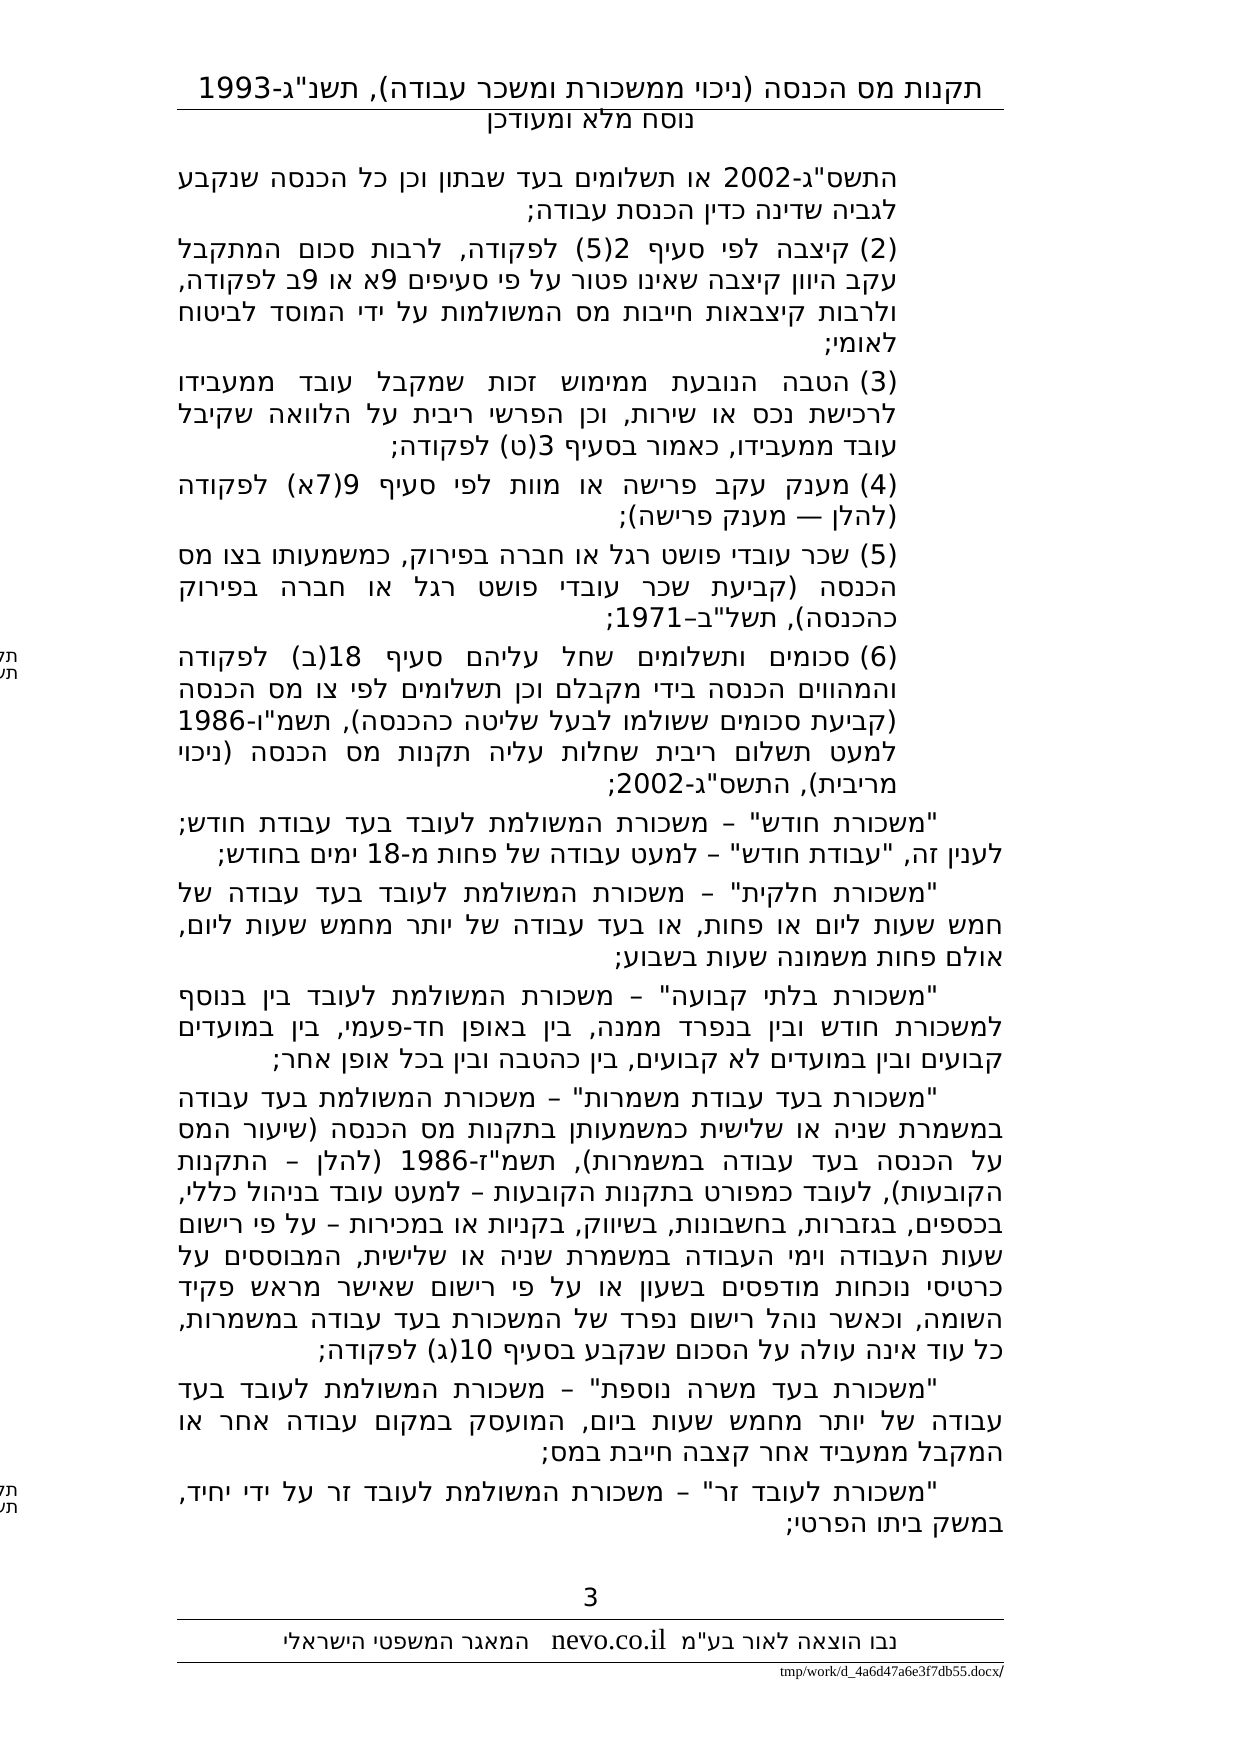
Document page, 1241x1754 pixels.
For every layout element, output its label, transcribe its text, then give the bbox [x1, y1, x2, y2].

text (6) סכומים ותשלומים שחל עליהם סעיף 18(ב) לפקודה והמהווים הכנסה בידי מקבלם וכן תשלומים לפי צו מס הכנסה (קביעת סכומים ששולמו לבעל שליטה כהכנסה), תשמ"ו-1986 למעט תשלום ריבית שחלות עליה תקנות מס הכנסה (ניכוי מריבית), התשס"ג-2002; [177, 642, 898, 799]
text "משכורת בעד עבודת משמרות" – משכורת המשולמת בעד עבודה במשמרת שניה או שלישית כמשמעותן בתקנות מס הכנסה (שיעור המס על הכנסה בעד עבודה במשמרות), תשמ"ז-1986 (להלן – התקנות הקובעות), לעובד כמפורט בתקנות הקובעות – למעט עובד בניהול כללי, בכספים, בגזברות, בחשבונות, בשיווק, בקניות או במכירות – על פי רישום שעות העבודה וימי העבודה במשמרת שניה או שלישית, המבוססים על כרטיסי נוכחות מודפסים בשעון או על פי רישום שאישר מראש פקיד השומה, וכאשר נוהל רישום נפרד של המשכורת בעד עבודה במשמרות, כל עוד אינה עולה על הסכום שנקבע בסעיף 10(ג) לפקודה; [177, 1082, 1004, 1366]
text "משכורת בלתי קבועה" – משכורת המשולמת לעובד בין בנוסף למשכורת חודש ובין בנפרד ממנה, בין באופן חד-פעמי, בין במועדים קבועים ובין במועדים לא קבועים, בין כהטבה ובין בכל אופן אחר; [177, 980, 1004, 1074]
text "משכורת חודש" – משכורת המשולמת לעובד בעד עבודת חודש; לענין זה, "עבודת חודש" – למעט עבודה של פחות מ-18 ימים בחודש; [177, 807, 1004, 870]
text "משכורת חלקית" – משכורת המשולמת לעובד בעד עבודה של חמש שעות ליום או פחות, או בעד עבודה של יותר מחמש שעות ליום, אולם פחות משמונה שעות בשבוע; [177, 878, 1004, 972]
text (2) קיצבה לפי סעיף 2(5) לפקודה, לרבות סכום המתקבל עקב היוון קיצבה שאינו פטור על פי סעיפים 9א או 9ב לפקודה, ולרבות קיצבאות חייבות מס המשולמות על ידי המוסד לביטוח לאומי; [177, 233, 898, 359]
text "משכורת לעובד זר" – משכורת המשולמת לעובד זר על ידי יחיד, במשק ביתו הפרטי; [177, 1476, 1004, 1539]
text (5) שכר עובדי פושט רגל או חברה בפירוק, כמשמעותו בצו מס הכנסה (קביעת שכר עובדי פושט רגל או חברה בפירוק כהכנסה), תשל"ב–1971; [177, 539, 898, 634]
text (3) הטבה הנובעת ממימוש זכות שמקבל עובד ממעבידו לרכישת נכס או שירות, וכן הפרשי ריבית על הלוואה שקיבל עובד ממעבידו, כאמור בסעיף 3(ט) לפקודה; [177, 367, 898, 461]
text (1) הכנסת עבודה, לרבות שווי של השימוש ברכב שהועמד לרשות העובד, כנקבע בתקנות מס הכנסה (שווי השימוש ברכב), תשמ"ז-1987, ולרבות תשלומים מקופת גמל בעד דמי חופשה, דמי מחלה או דמי חגים ולרבות תשלומים מקרן השתלמות למעט תשלומים כאמור שחלות עליהם הוראות תקנות מס הכנסה (ניכוי מסכומים ששולמו מקרן השתלמות), התשס"ג-2002 או תשלומים בעד שבתון וכן כל הכנסה שנקבע לגביה שדינה כדין הכנסת עבודה; [177, 162, 898, 226]
text "משכורת בעד משרה נוספת" – משכורת המשולמת לעובד בעד עבודה של יותר מחמש שעות ביום, המועסק במקום עבודה אחר או המקבל ממעביד אחר קצבה חייבת במס; [177, 1374, 1004, 1468]
text (4) מענק עקב פרישה או מוות לפי סעיף 9(7א) לפקודה (להלן — מענק פרישה); [177, 469, 898, 532]
